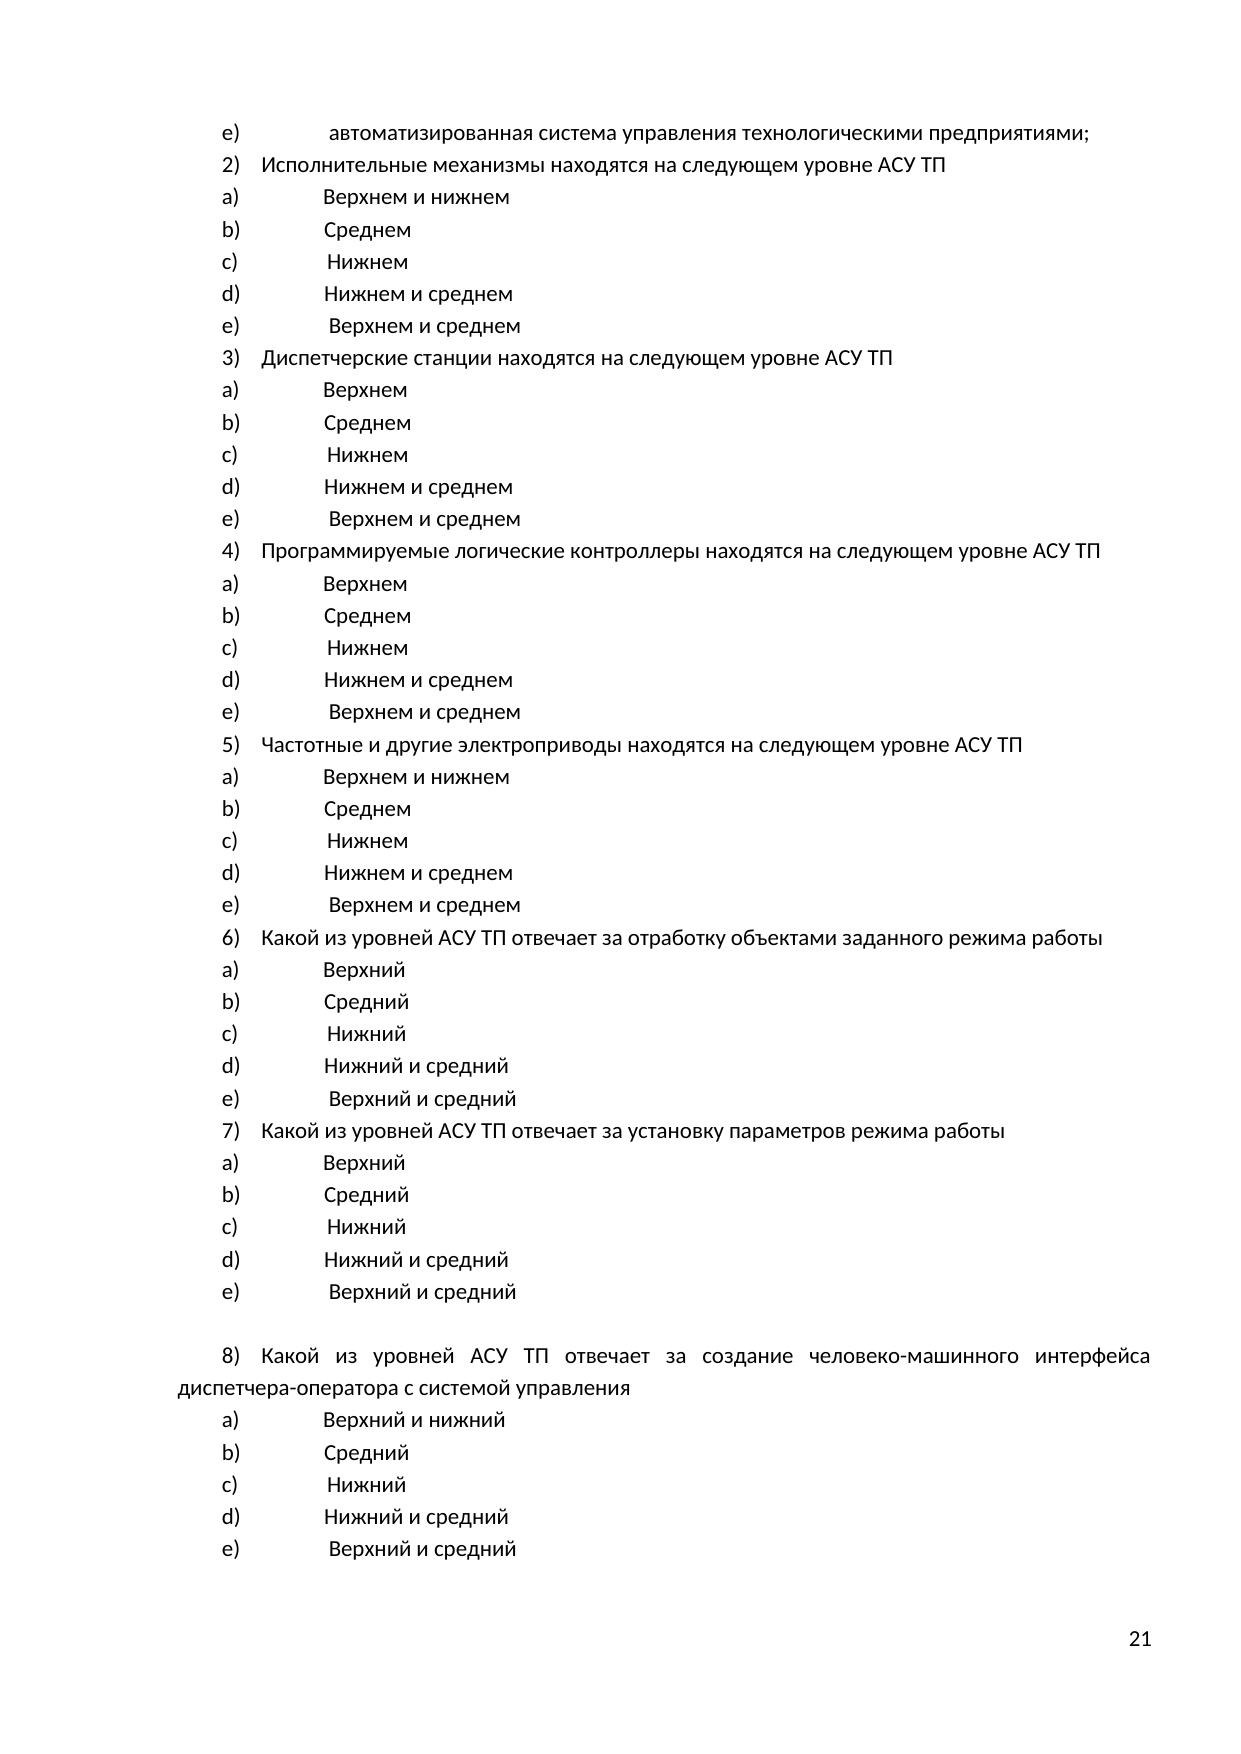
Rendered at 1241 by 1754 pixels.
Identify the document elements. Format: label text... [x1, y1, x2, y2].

text c) Нижний [177, 1212, 1152, 1241]
text e) Верхний и средний [177, 1084, 1152, 1112]
text b) Средний [177, 1438, 1152, 1466]
text d) Нижнем и среднем [177, 279, 1152, 307]
text 5) Частотные и другие электроприводы находятся на следующем уровне АСУ ТП [177, 730, 1152, 758]
text a) Верхнем и нижнем [177, 762, 1152, 790]
text d) Нижний и средний [177, 1245, 1152, 1273]
text 4) Программируемые логические контроллеры находятся на следующем уровне АСУ ТП [177, 537, 1152, 564]
text 2) Исполнительные механизмы находятся на следующем уровне АСУ ТП [177, 150, 1152, 178]
text d) Нижний и средний [177, 1052, 1152, 1079]
text c) Нижнем [177, 826, 1152, 854]
text b) Среднем [177, 601, 1152, 629]
text a) Верхний и нижний [177, 1406, 1152, 1434]
text e) Верхнем и среднем [177, 311, 1152, 339]
text e) Верхнем и среднем [177, 504, 1152, 532]
text a) Верхнем [177, 376, 1152, 404]
text c) Нижний [177, 1019, 1152, 1047]
text a) Верхнем и нижнем [177, 182, 1152, 211]
text 7) Какой из уровней АСУ ТП отвечает за установку параметров режима работы [177, 1116, 1152, 1144]
text b) Среднем [177, 794, 1152, 822]
text b) Среднем [177, 215, 1152, 243]
text a) Верхний [177, 1148, 1152, 1176]
text 6) Какой из уровней АСУ ТП отвечает за отработку объектами заданного режима работы [177, 923, 1152, 951]
text d) Нижнем и среднем [177, 472, 1152, 500]
text a) Верхнем [177, 569, 1152, 597]
text e) Верхнем и среднем [177, 891, 1152, 919]
text d) Нижнем и среднем [177, 858, 1152, 886]
text c) Нижнем [177, 633, 1152, 661]
text b) Средний [177, 987, 1152, 1015]
text e) Верхний и средний [177, 1277, 1152, 1305]
text d) Нижнем и среднем [177, 665, 1152, 693]
text b) Средний [177, 1180, 1152, 1208]
text e) автоматизированная система управления технологическими предприятиями; [177, 118, 1152, 146]
text 8) Какой из уровней АСУ ТП отвечает за создание человеко-машинного интерфейса диспетчера-оператора с системой управления [177, 1341, 1152, 1401]
text e) Верхнем и среднем [177, 697, 1152, 726]
text c) Нижнем [177, 247, 1152, 275]
text a) Верхний [177, 955, 1152, 983]
text c) Нижний [177, 1470, 1152, 1498]
text e) Верхний и средний [177, 1534, 1152, 1562]
text 3) Диспетчерские станции находятся на следующем уровне АСУ ТП [177, 343, 1152, 371]
text d) Нижний и средний [177, 1502, 1152, 1530]
text b) Среднем [177, 408, 1152, 436]
text c) Нижнем [177, 440, 1152, 468]
